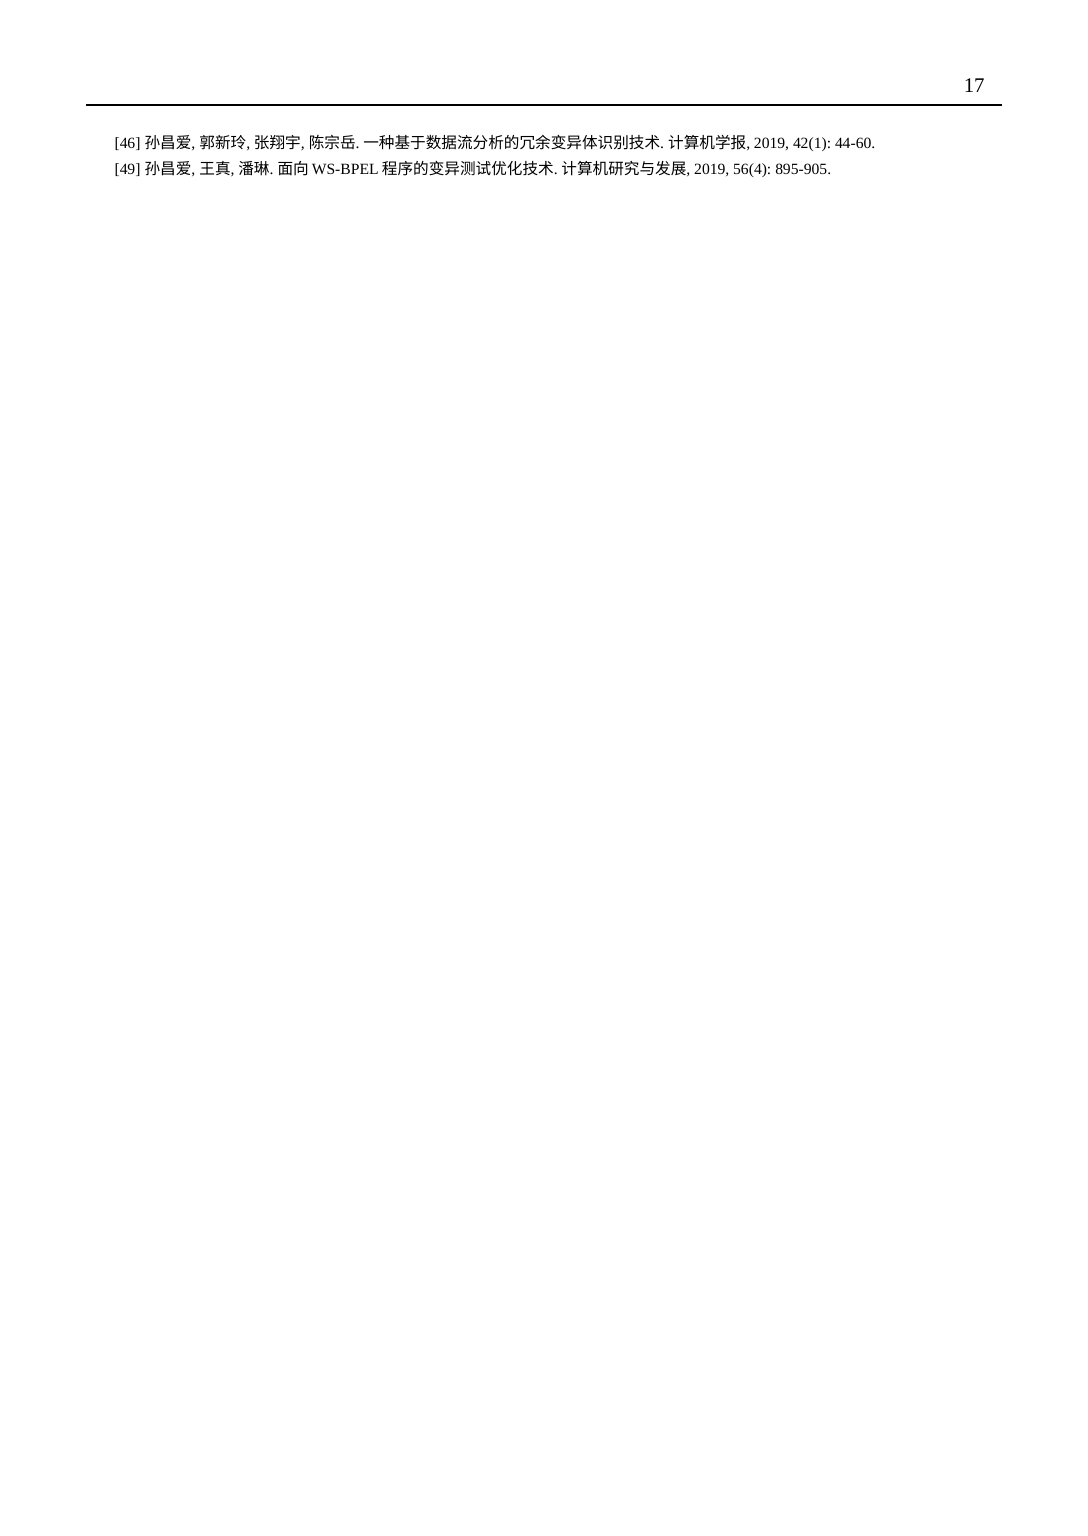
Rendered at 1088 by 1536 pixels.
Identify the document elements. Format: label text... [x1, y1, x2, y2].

text [49] 孙昌爱, 王真, 潘琳. 面向WS-BPEL程序的变异测试优化技术. 计算机研究与发展, 2019, 56(4): 895-905. [114, 153, 991, 180]
text [46] 孙昌爱, 郭新玲, 张翔宇, 陈宗岳. 一种基于数据流分析的冗余变异体识别技术. 计算机学报, 2019, 42(1): 44-60. [114, 127, 991, 153]
